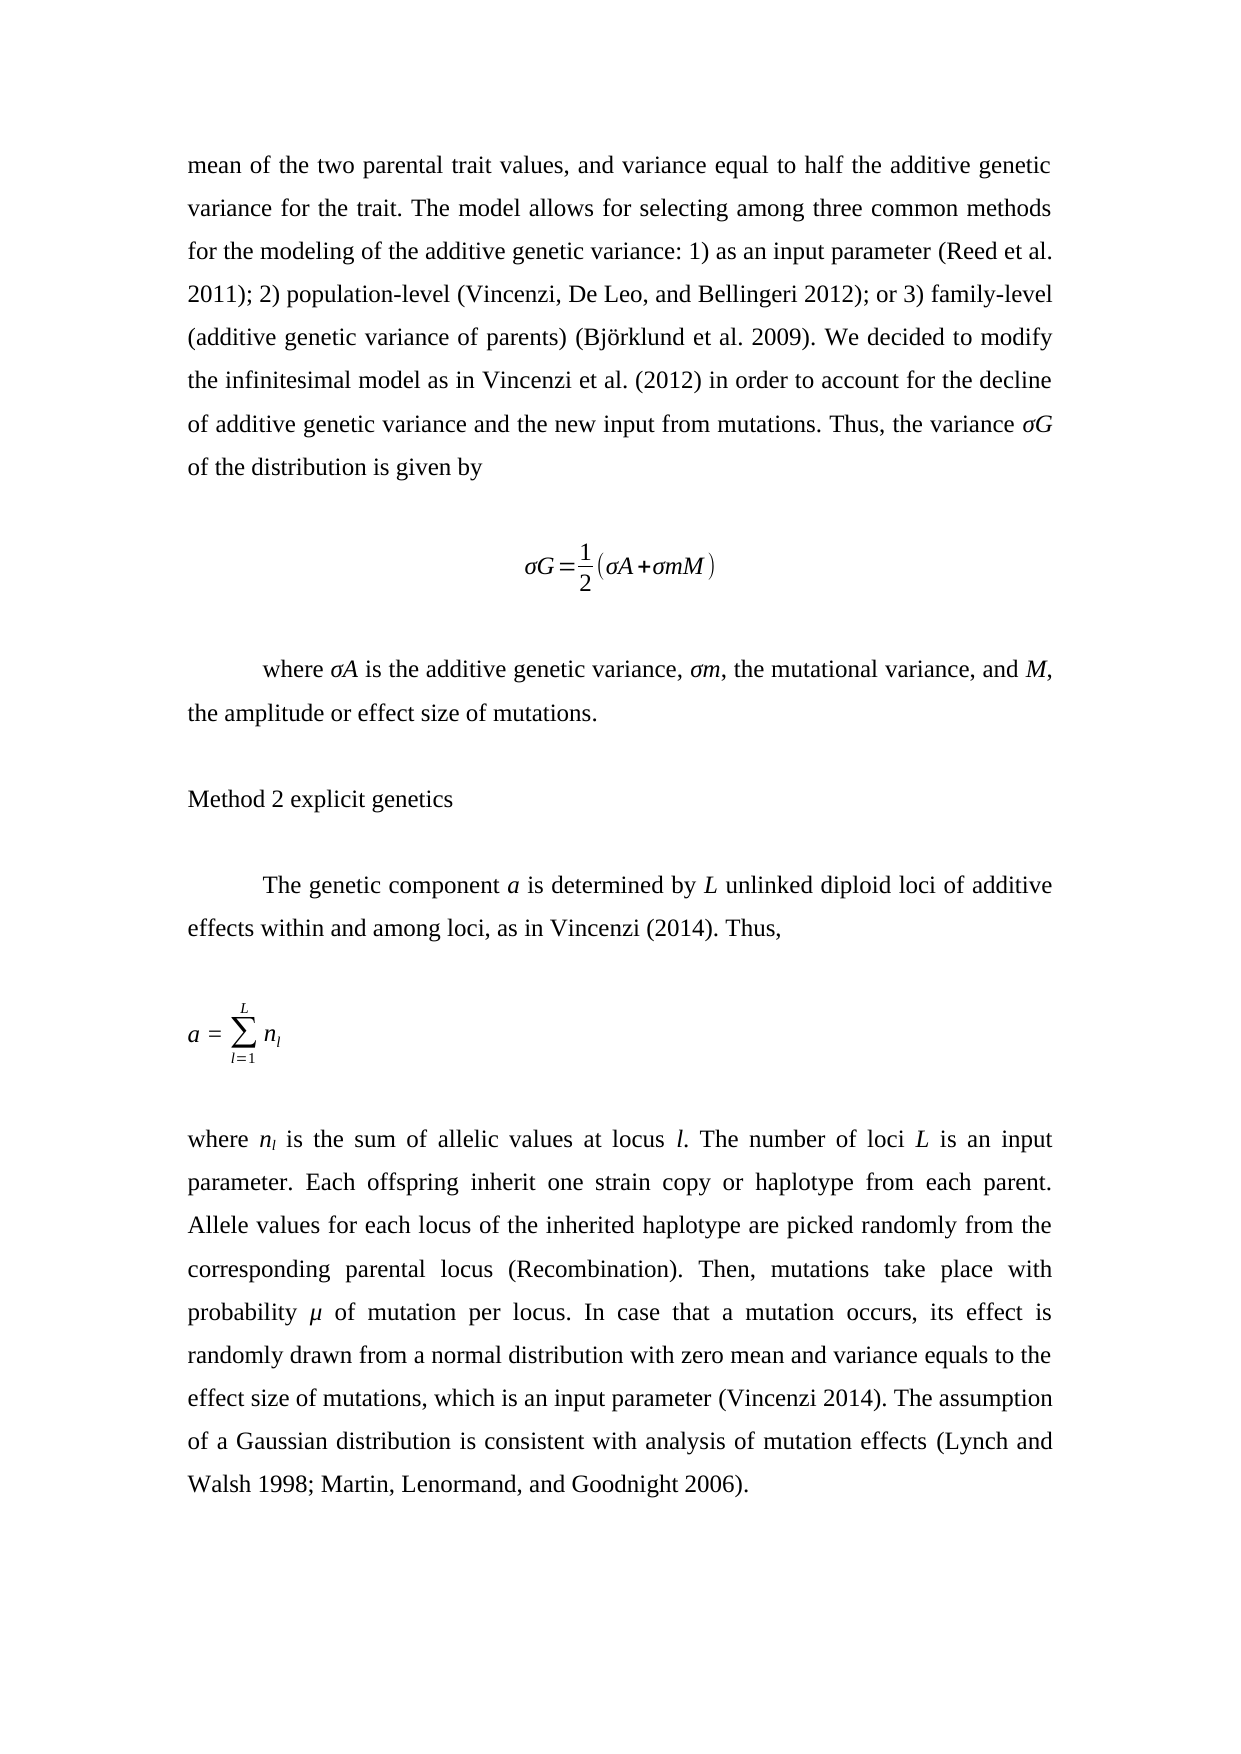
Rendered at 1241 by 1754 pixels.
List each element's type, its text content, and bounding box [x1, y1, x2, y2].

text where nl is the sum of allelic values at locus l. The number of loci L is an input parameter. Each offspring inherit one strain copy or haplotype from each parent. Allele values for each locus of the inherited haplotype are picked randomly from the corresponding parental locus (Recombination). Then, mutations take place with probability μ of mutation per locus. In case that a mutation occurs, its effect is randomly drawn from a normal distribution with zero mean and variance equals to the effect size of mutations, which is an input parameter (Vincenzi 2014). The assumption of a Gaussian distribution is consistent with analysis of mutation effects (Lynch and Walsh 1998; Martin, Lenormand, and Goodnight 2006). [187, 1124, 1053, 1498]
text where σA is the additive genetic variance, σm, the mutational variance, and M, the amplitude or effect size of mutations. [187, 654, 1053, 726]
text a = [187, 999, 1053, 1067]
text The genetic component a is determined by L unlinked diploid loci of additive effects within and among loci, as in Vincenzi (2014). Thus, [187, 870, 1053, 942]
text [187, 150, 1053, 481]
text Method 2 explicit genetics [187, 784, 1053, 813]
